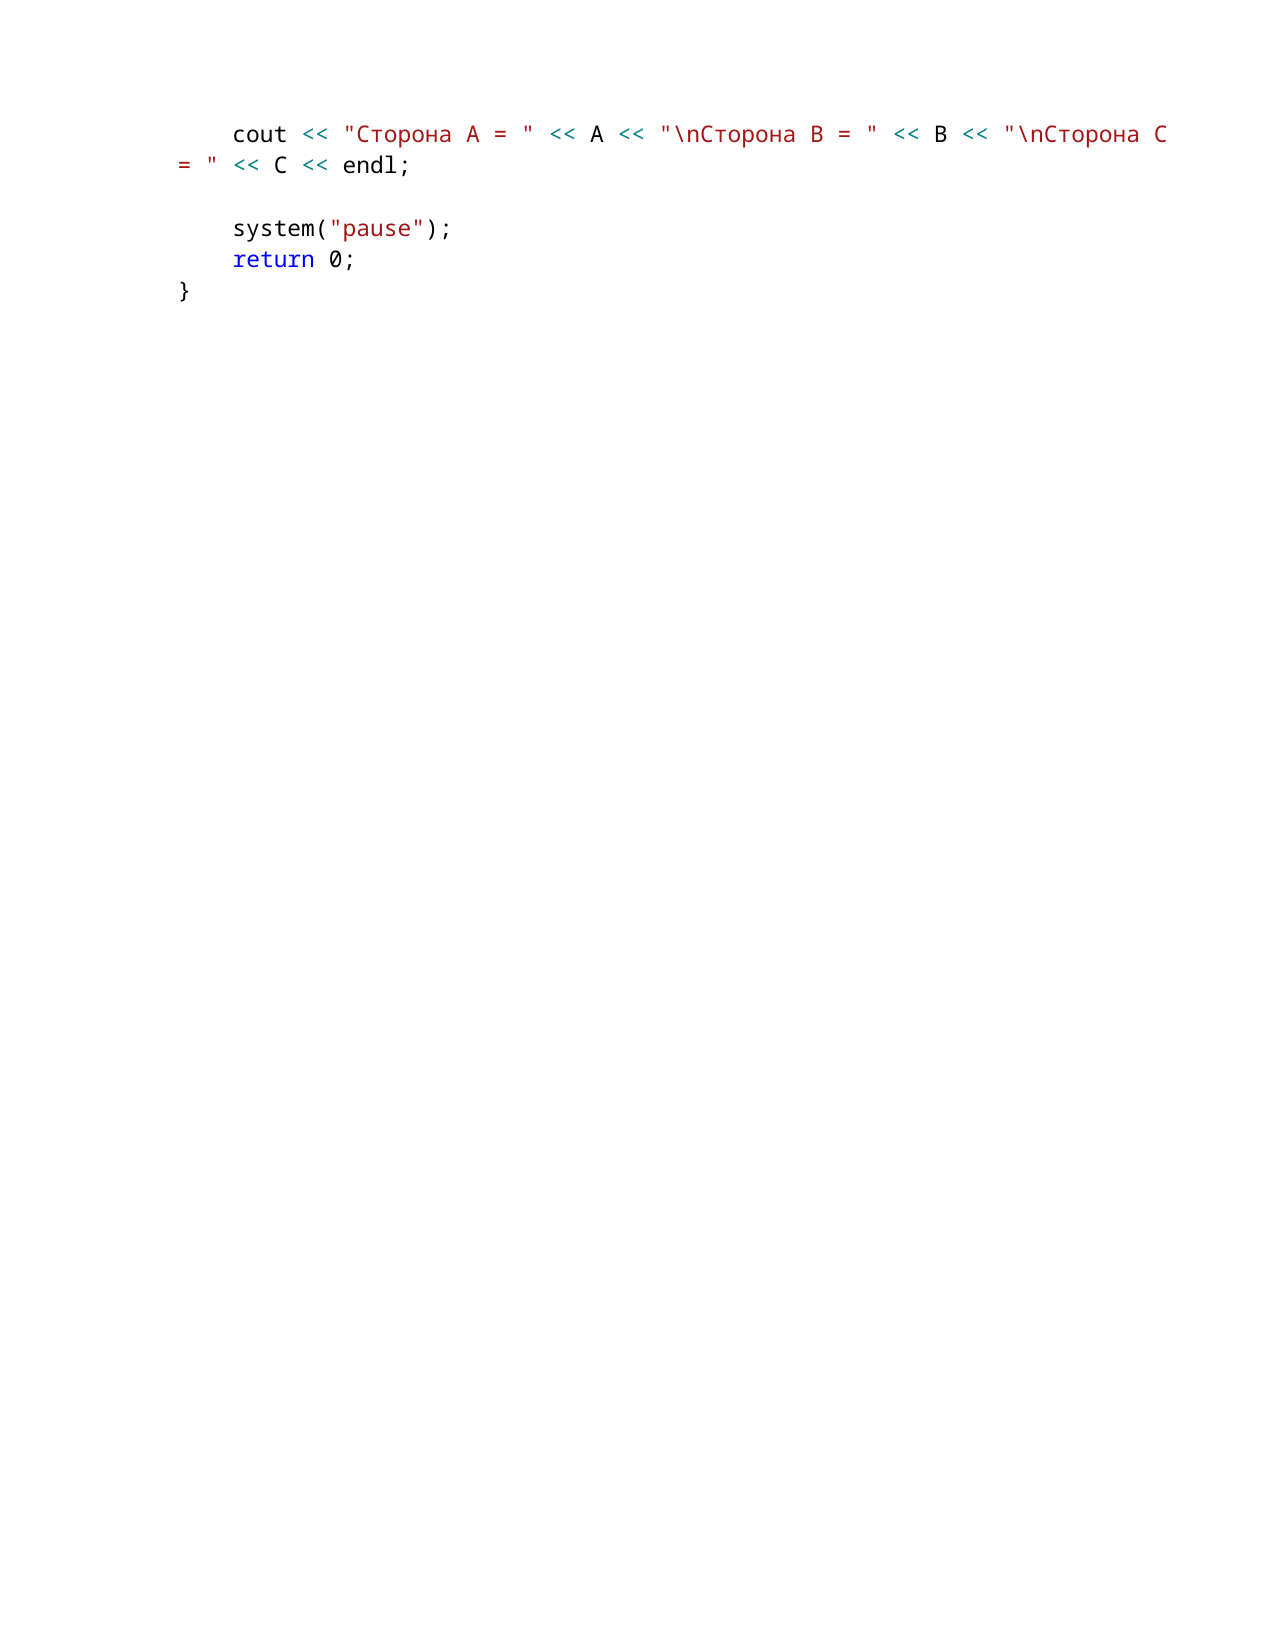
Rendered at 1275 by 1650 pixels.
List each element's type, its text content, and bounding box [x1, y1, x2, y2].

text cout << "Сторона А = " << A << "\nСторона B = " << B << "\nСторона C = " << C << endl; [177, 118, 1186, 181]
text } [177, 274, 1186, 306]
text return 0; [177, 243, 1186, 274]
text system("pause"); [177, 212, 1186, 243]
